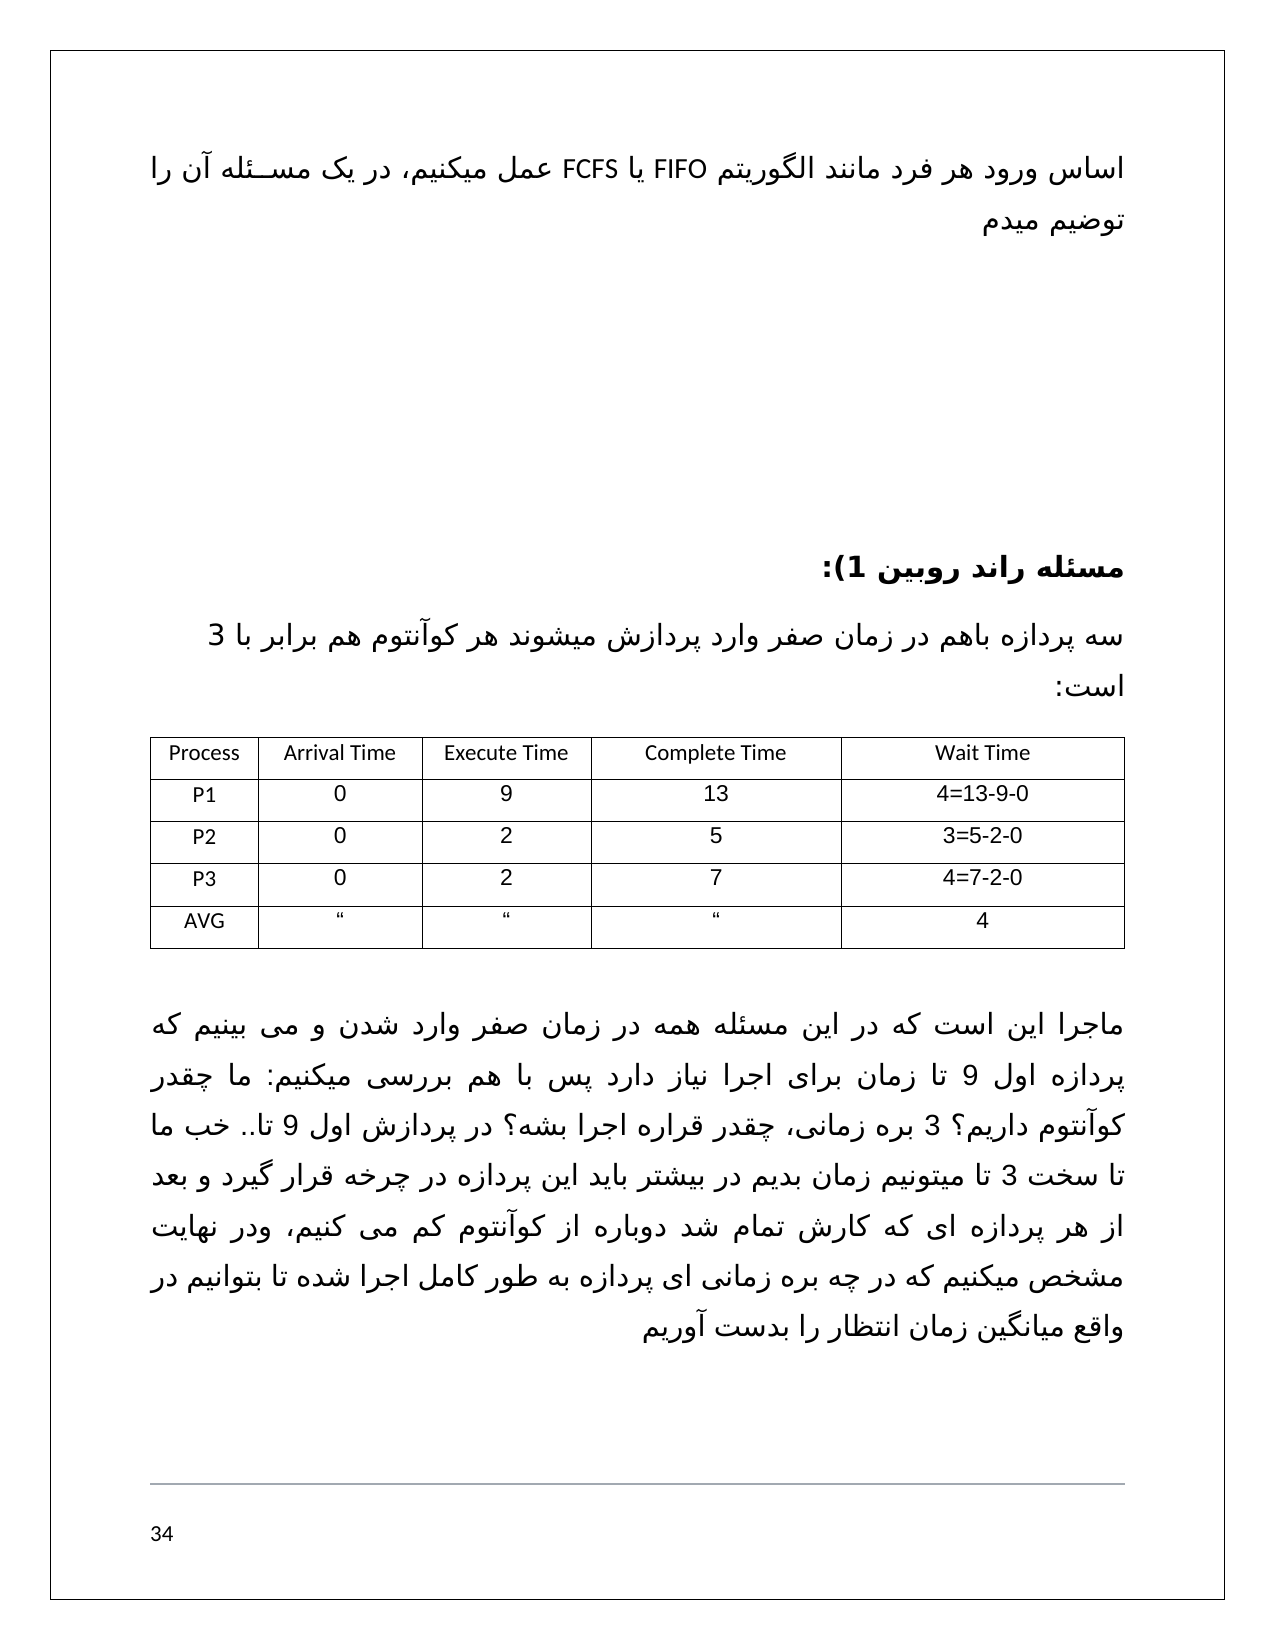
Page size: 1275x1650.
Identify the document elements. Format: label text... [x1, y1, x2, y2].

table_cell 5-2-0=3 [842, 822, 1124, 863]
text سه پردازه باهم در زمان صفر وارد پردازش میشوند هر کوآنتوم هم برابر با 3 است: [150, 618, 1125, 703]
table_cell 9 [423, 780, 591, 821]
text ماجرا این است که در این مسئله همه در زمان صفر وارد شدن و می بینیم که پردازه اول 9 تا زمان برای اجرا نیاز دارد پس با هم بررسی میکنیم: ما چقدر کوآنتوم داریم؟ 3 بره زمانی، چقدر قراره اجرا بشه؟ در پردازش اول 9 تا.. خب ما تا سخت 3 تا میتونیم زمان بدیم در بیشتر باید این پردازه در چرخه قرار گیرد و بعد از هر پردازه ای که کارش تمام شد دوباره از کوآنتوم کم می کنیم، ودر نهایت مشخص میکنیم که در چه بره زمانی ای پردازه به طور کامل اجرا شده تا بتوانیم در واقع میانگین زمان انتظار را بدست آوریم [150, 1007, 1125, 1343]
table_cell 7-2-0=4 [842, 864, 1124, 906]
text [150, 150, 1125, 237]
table_cell 2 [423, 864, 591, 906]
table_cell 0 [259, 780, 422, 821]
table_cell “ [592, 907, 841, 948]
text مسئله راند روبین 1): [150, 551, 1125, 584]
table_header Arrival Time [259, 738, 422, 779]
table_cell 0 [259, 864, 422, 906]
table_cell “ [259, 907, 422, 948]
table_cell 0 [259, 822, 422, 863]
table_cell P1 [151, 780, 258, 821]
table_cell AVG [151, 907, 258, 948]
table_header Complete Time [592, 738, 841, 779]
table_header Execute Time [423, 738, 591, 779]
table_header Wait Time [842, 738, 1124, 779]
table_cell 4 [842, 907, 1124, 948]
table_cell 13 [592, 780, 841, 821]
table_cell 7 [592, 864, 841, 906]
table_cell 2 [423, 822, 591, 863]
table_cell 5 [592, 822, 841, 863]
table_header Process [151, 738, 258, 779]
table_cell P2 [151, 822, 258, 863]
table_cell 13-9-0=4 [842, 780, 1124, 821]
table_cell “ [423, 907, 591, 948]
table_cell P3 [151, 864, 258, 906]
